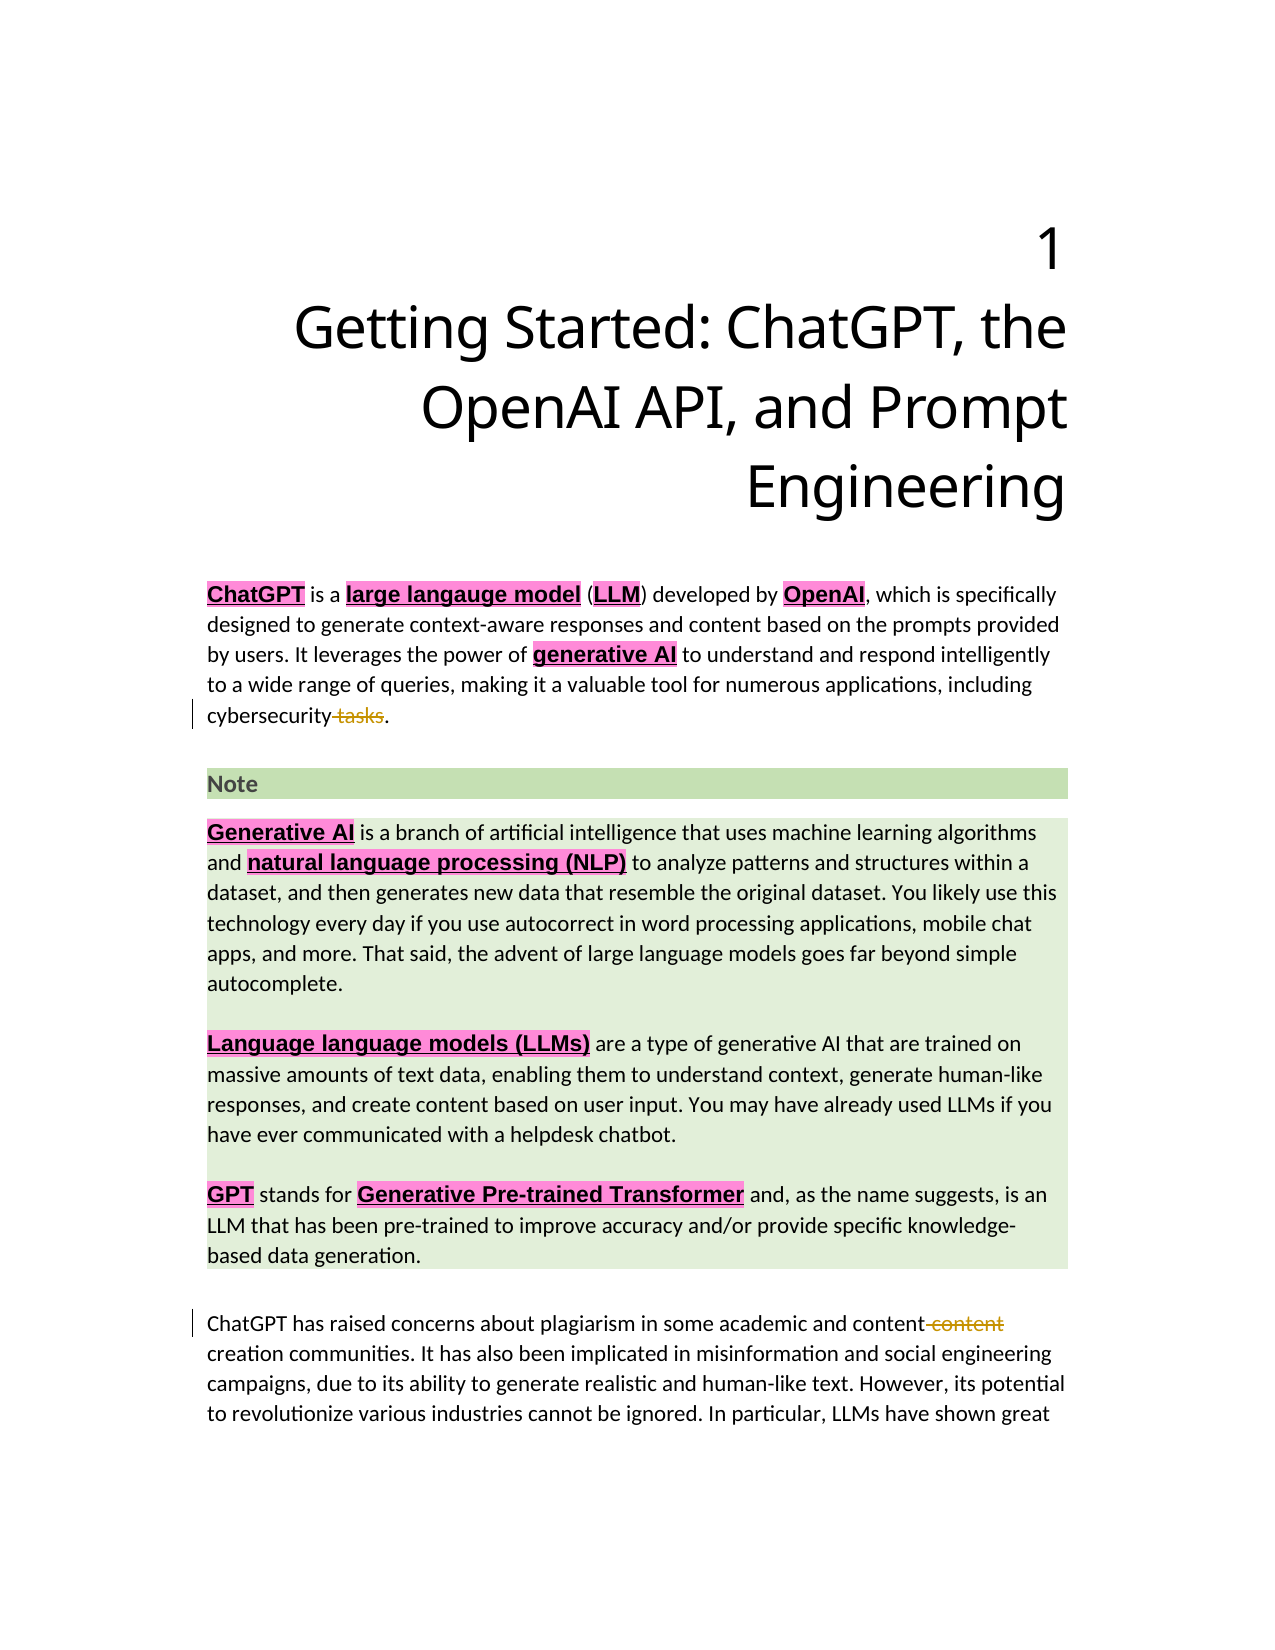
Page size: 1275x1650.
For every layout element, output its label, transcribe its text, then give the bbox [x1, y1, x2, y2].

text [207, 1309, 1068, 1427]
subtitle Note [207, 768, 1068, 799]
text 1 [207, 207, 1068, 286]
text Getting Started: ChatGPT, the OpenAI API, and Prompt Engineering [207, 286, 1068, 525]
text Generative AI is a branch of artificial intelligence that uses machine learning algorithms and natural language processing (NLP) to analyze patterns and structures within a dataset, and then generates new data that resemble the original dataset. You likely use this technology every day if you use autocorrect in word processing applications, mobile chat apps, and more. That said, the advent of large language models goes far beyond simple autocomplete. Language language models (LLMs) are a type of generative AI that are trained on massive amounts of text data, enabling them to understand context, generate human-like responses, and create content based on user input. You may have already used LLMs if you have ever communicated with a helpdesk chatbot. GPT stands for Generative Pre-trained Transformer and, as the name suggests, is an LLM that has been pre-trained to improve accuracy and/or provide specific knowledge-based data generation. [207, 818, 1068, 1269]
text ChatGPT is a large langauge model (LLM) developed by OpenAI, which is specifically designed to generate context-aware responses and content based on the prompts provided by users. It leverages the power of generative AI to understand and respond intelligently to a wide range of queries, making it a valuable tool for numerous applications, including cybersecurity. [207, 580, 1068, 729]
